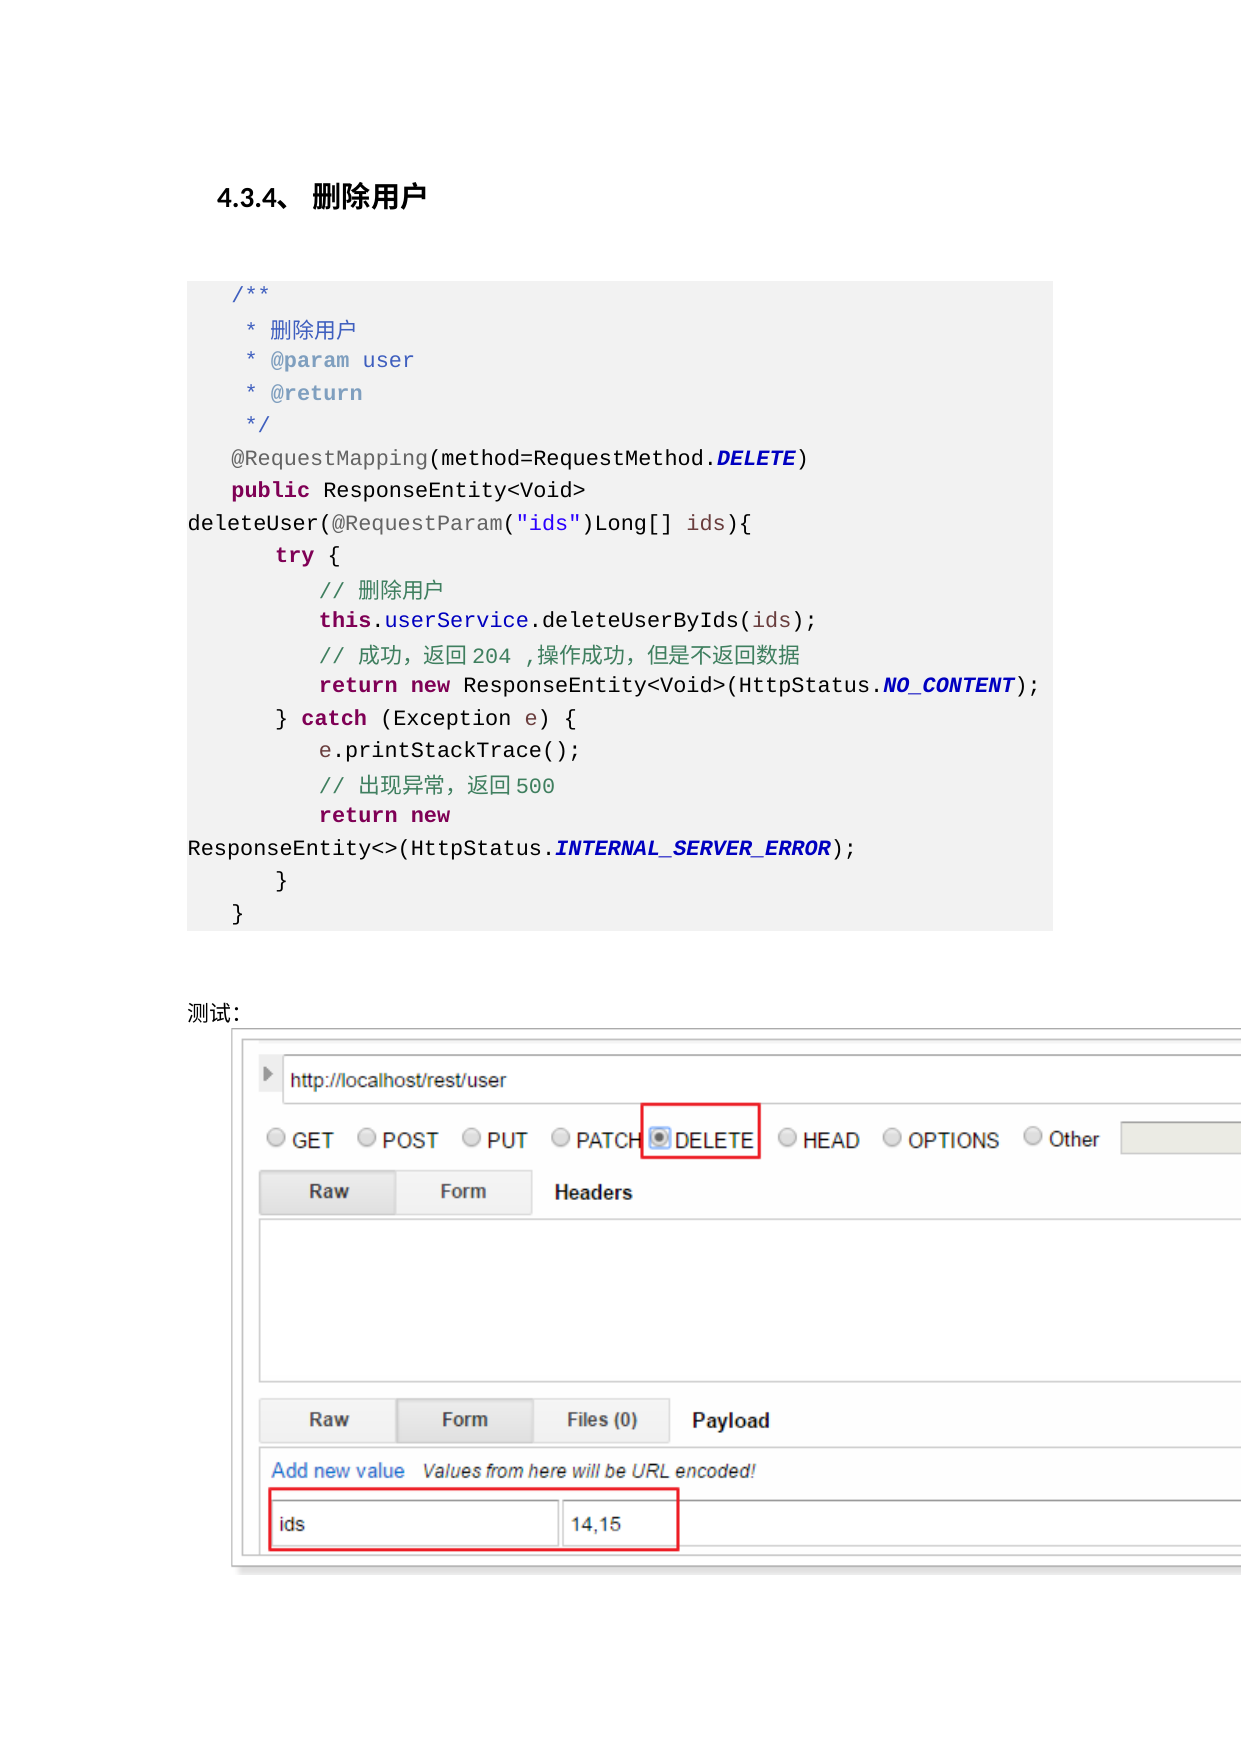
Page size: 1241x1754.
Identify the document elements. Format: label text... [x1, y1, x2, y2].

text // 删除用户 [187, 573, 1053, 606]
text this.userService.deleteUserByIds(ids); [187, 606, 1053, 638]
text // 出现异常，返回500 [187, 768, 1053, 801]
text */ [187, 411, 1053, 443]
text 测试： [187, 996, 1053, 1028]
text return new ResponseEntity<Void>(HttpStatus.NO_CONTENT); [187, 671, 1053, 703]
text } [187, 866, 1053, 898]
text * 删除用户 [187, 313, 1053, 346]
text @RequestMapping(method=RequestMethod.DELETE) [187, 443, 1053, 476]
text * @param user [187, 346, 1053, 378]
text /** [187, 281, 1053, 313]
text return new ResponseEntity<>(HttpStatus.INTERNAL_SERVER_ERROR); [187, 801, 1053, 866]
picture [231, 1028, 1241, 1575]
subtitle 删除用户 [187, 162, 1053, 227]
text try { [187, 541, 1053, 573]
text } catch (Exception e) { [187, 703, 1053, 736]
text public ResponseEntity<Void> deleteUser(@RequestParam("ids")Long[] ids){ [187, 476, 1053, 541]
text // 成功，返回204 ,操作成功，但是不返回数据 [187, 638, 1053, 671]
text } [187, 898, 1053, 931]
text e.printStackTrace(); [187, 736, 1053, 768]
text * @return [187, 378, 1053, 411]
